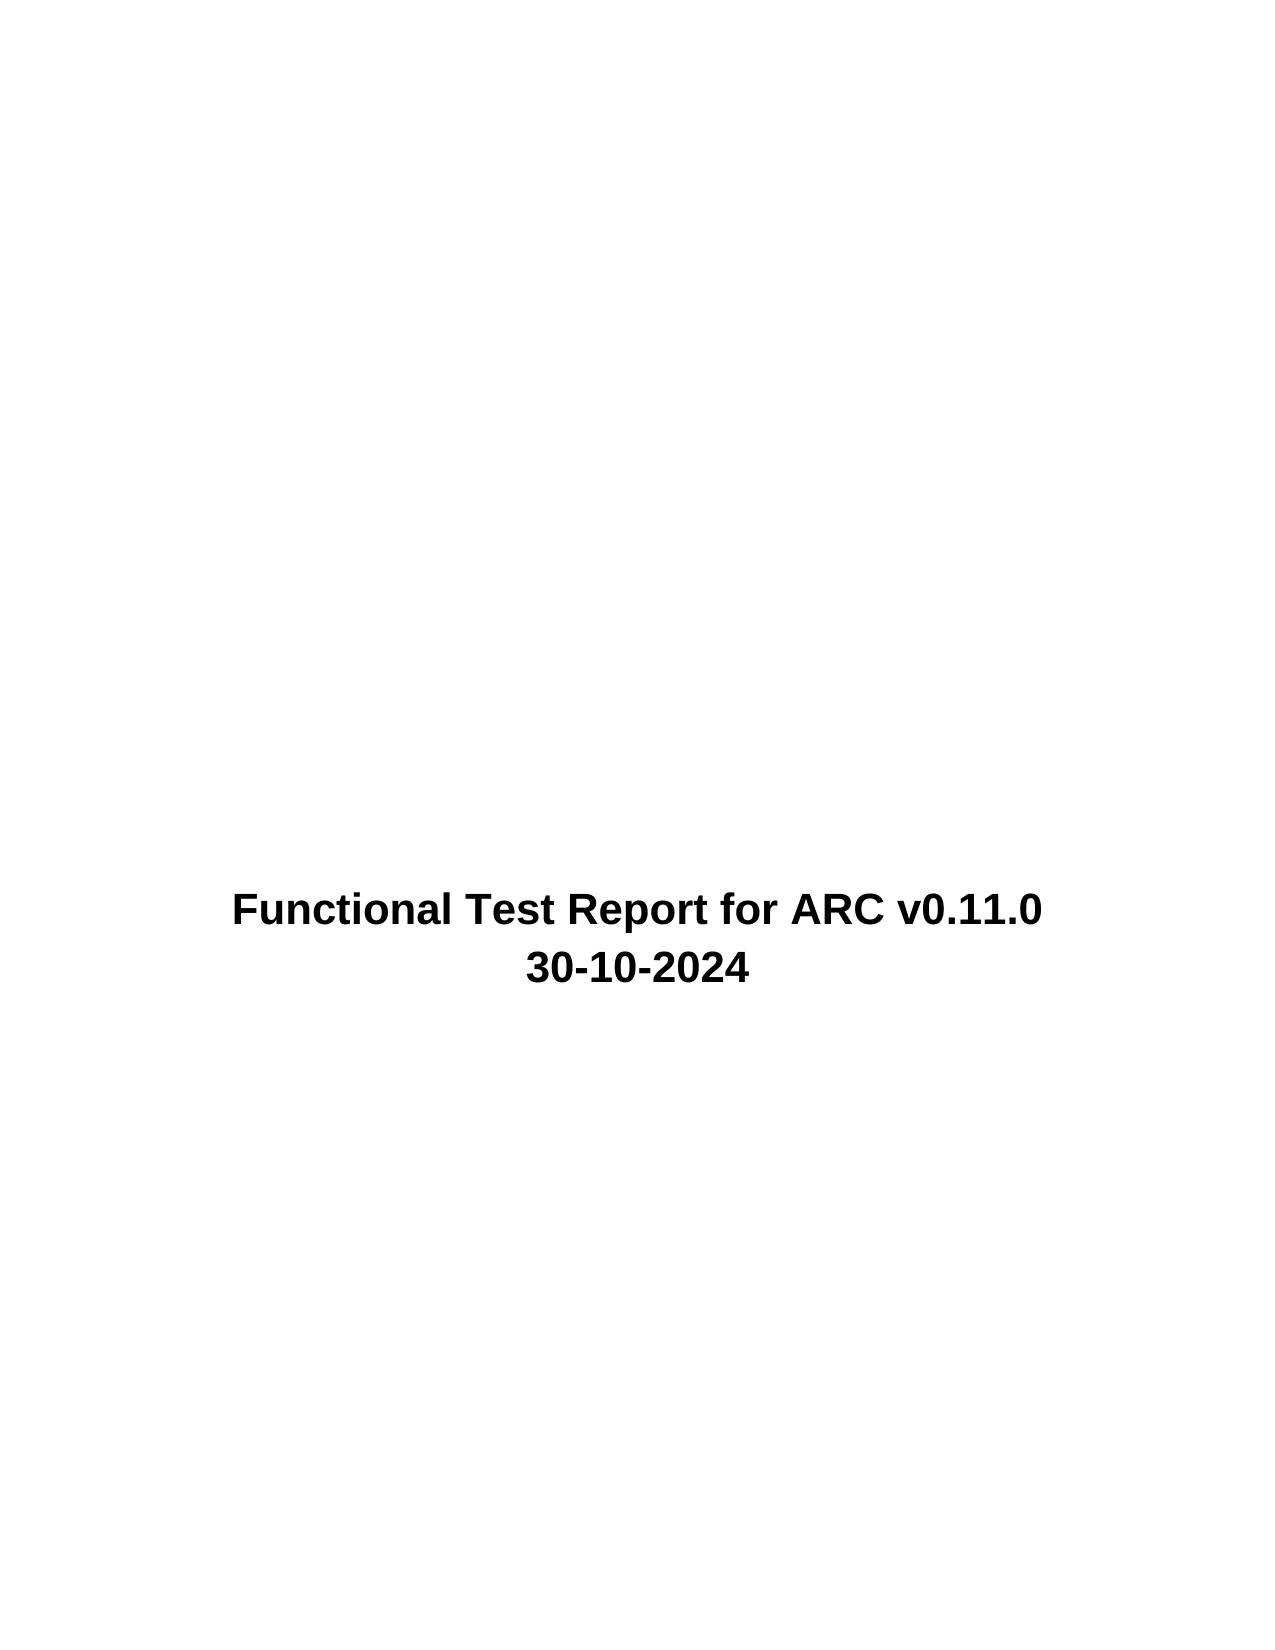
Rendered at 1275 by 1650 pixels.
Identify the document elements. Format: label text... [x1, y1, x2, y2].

text Functional Test Report for ARC v0.11.0 [150, 883, 1125, 934]
text 30-10-2024 [150, 941, 1125, 992]
